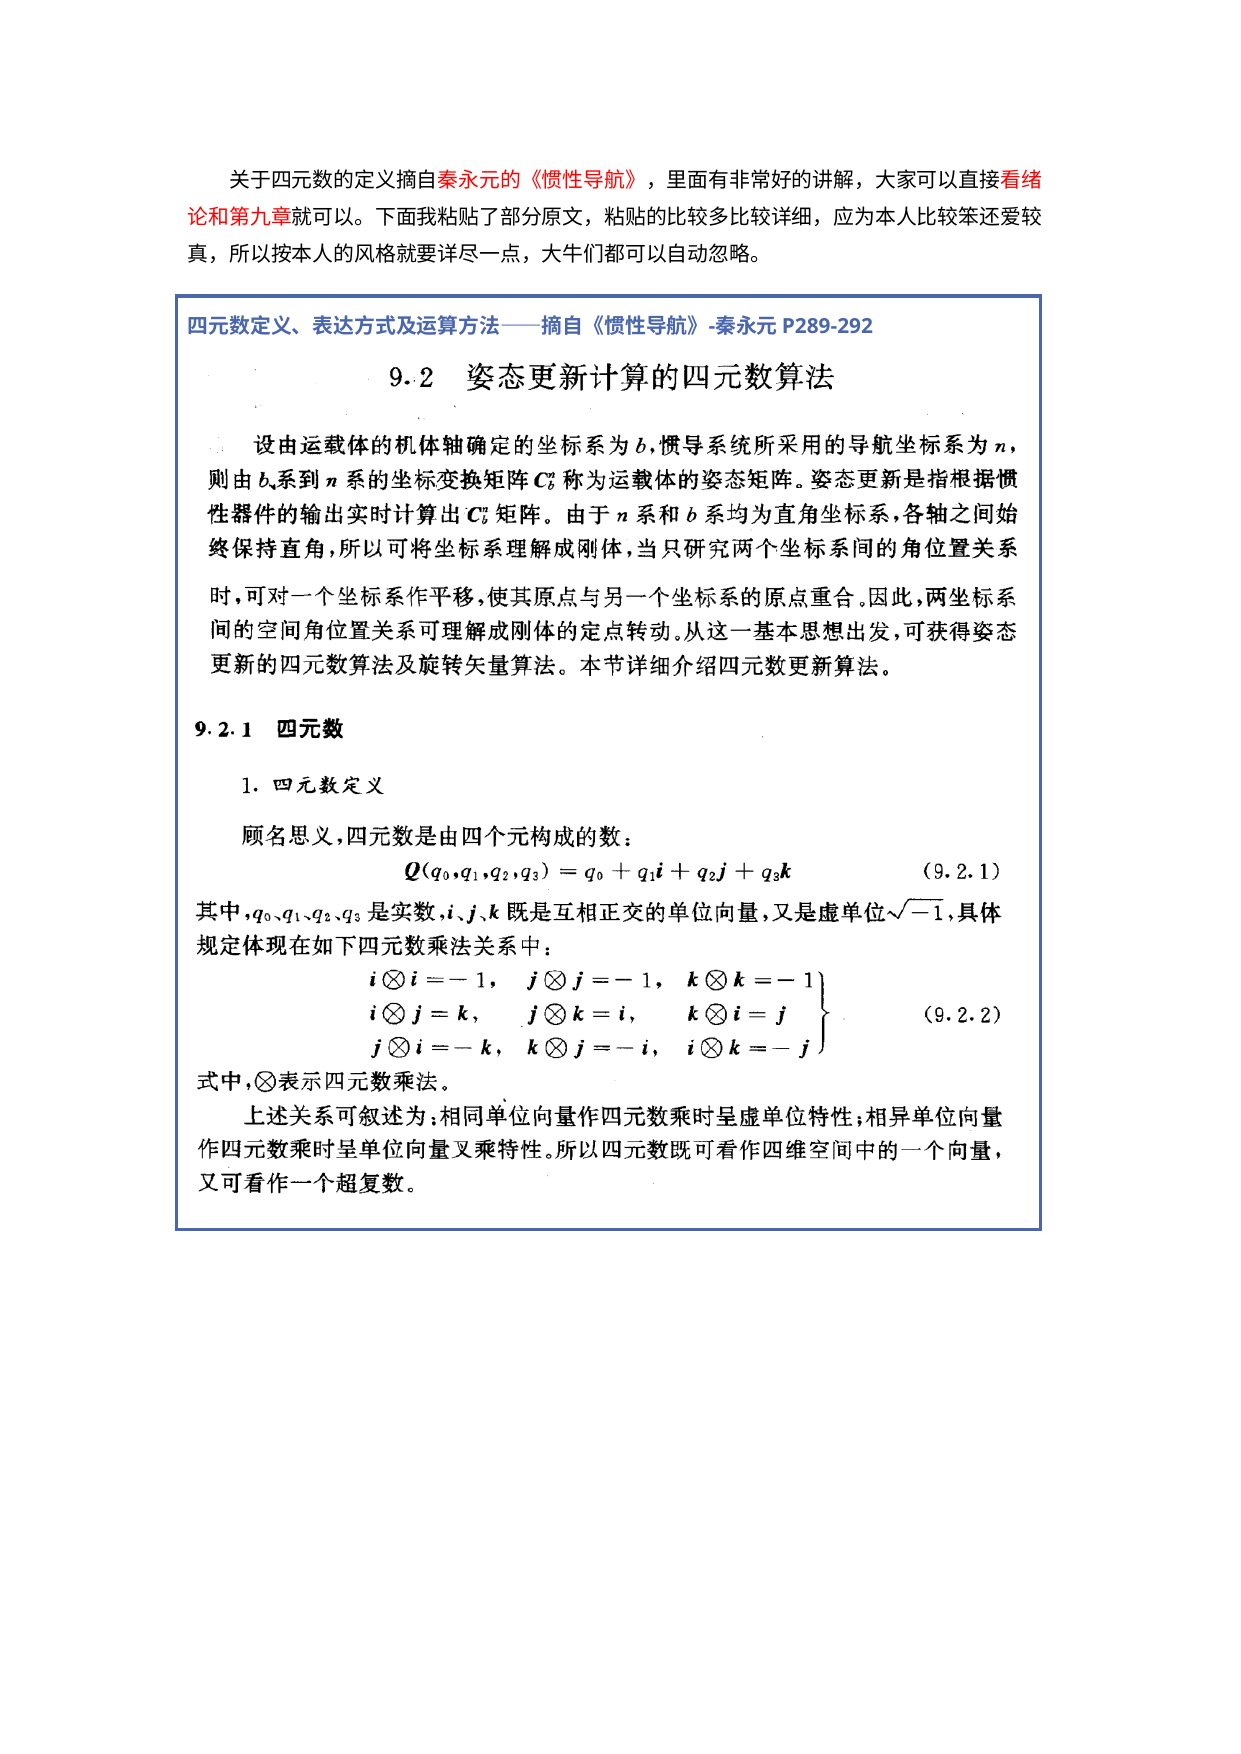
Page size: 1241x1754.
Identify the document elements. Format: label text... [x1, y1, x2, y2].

picture [187, 578, 1022, 686]
picture [187, 350, 1028, 562]
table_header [178, 298, 1039, 1228]
picture [187, 708, 1013, 1219]
text 关于四元数的定义摘自秦永元的《惯性导航》，里面有非常好的讲解，大家可以直接看绪论和第九章就可以。下面我粘贴了部分原文，粘贴的比较多比较详细，应为本人比较笨还爱较真，所以按本人的风格就要详尽一点，大牛们都可以自动忽略。 [187, 162, 1053, 269]
